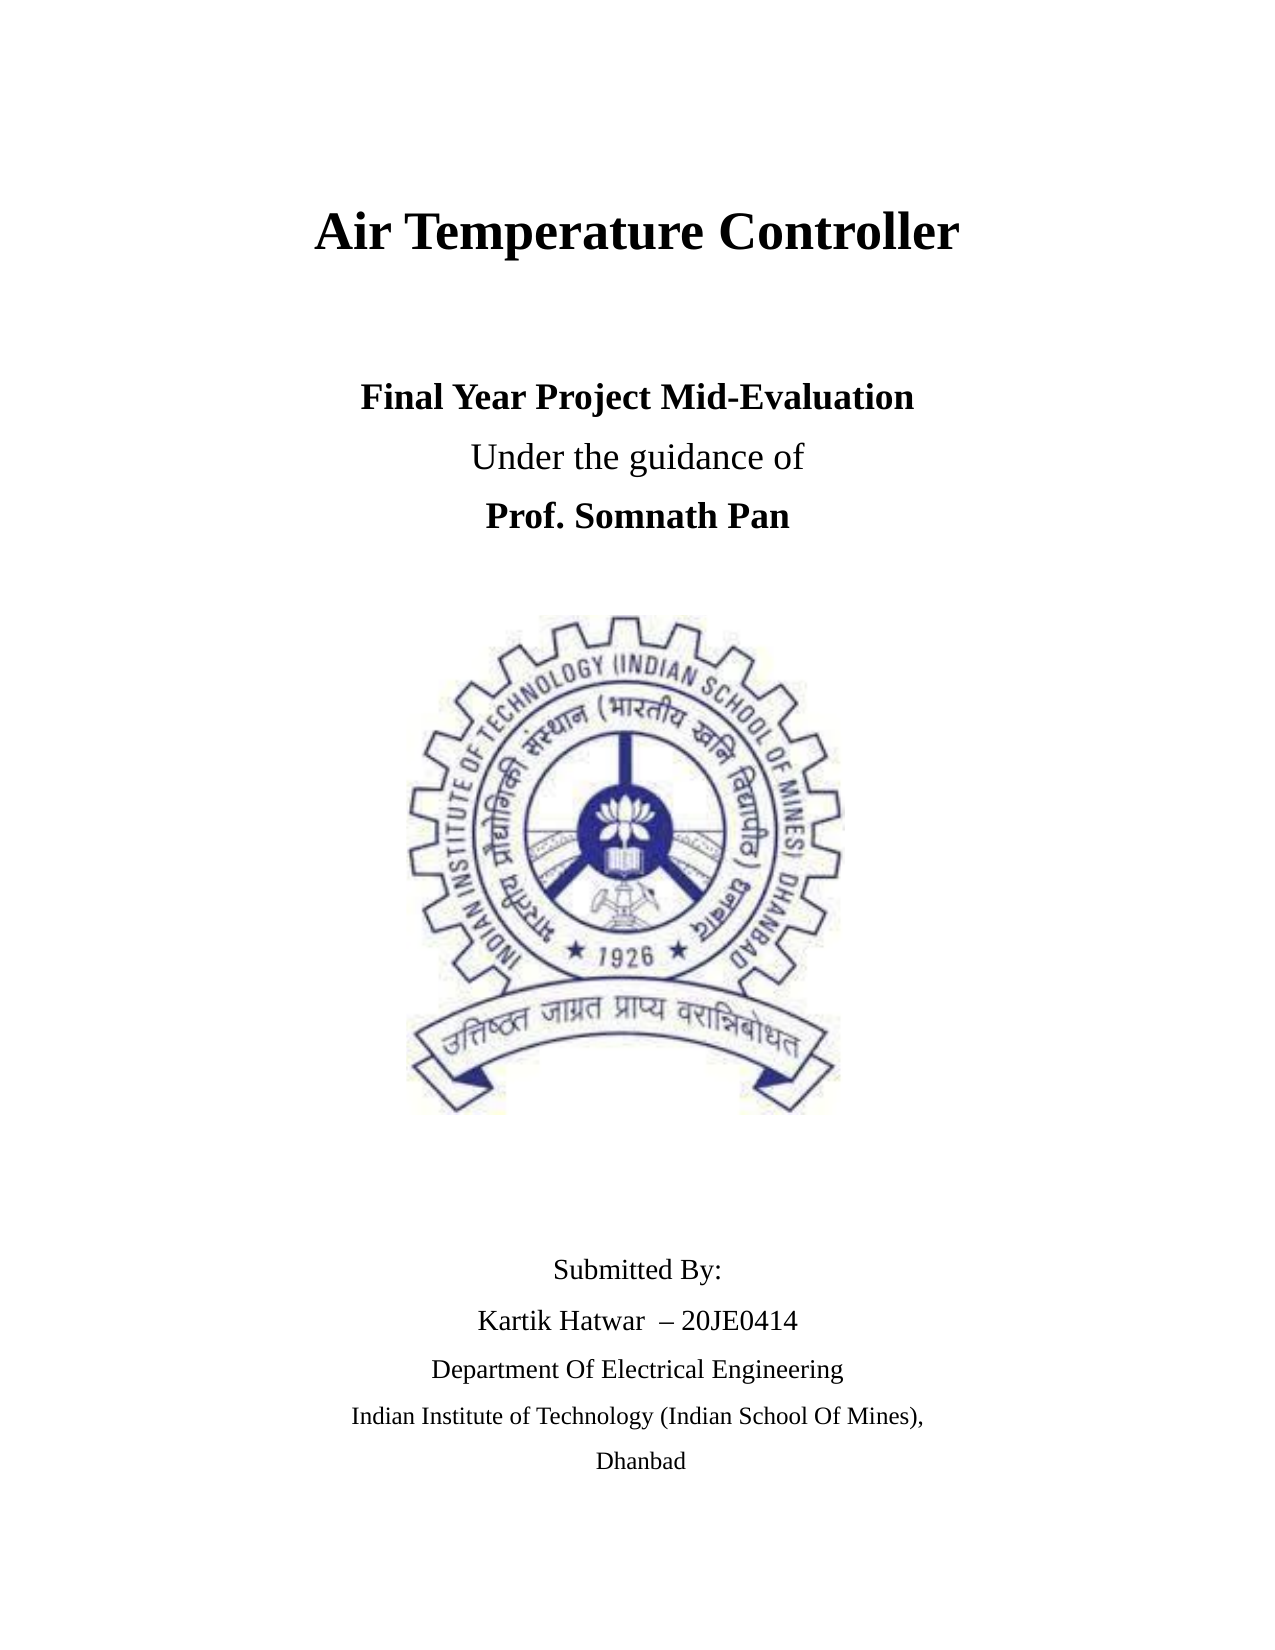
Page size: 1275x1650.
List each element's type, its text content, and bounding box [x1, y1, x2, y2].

text Kartik Hatwar – 20JE0414 [150, 1303, 1125, 1336]
text Air Temperature Controller [150, 199, 1125, 261]
text Submitted By: [150, 1252, 1125, 1286]
text Dhanbad [150, 1446, 1125, 1475]
text Indian Institute of Technology (Indian School Of Mines), [150, 1401, 1125, 1429]
text Prof. Somnath Pan [150, 494, 1125, 537]
text Department Of Electrical Engineering [150, 1353, 1125, 1384]
text Under the guidance of [150, 434, 1125, 477]
picture [406, 615, 845, 1115]
text Final Year Project Mid-Evaluation [150, 374, 1125, 417]
